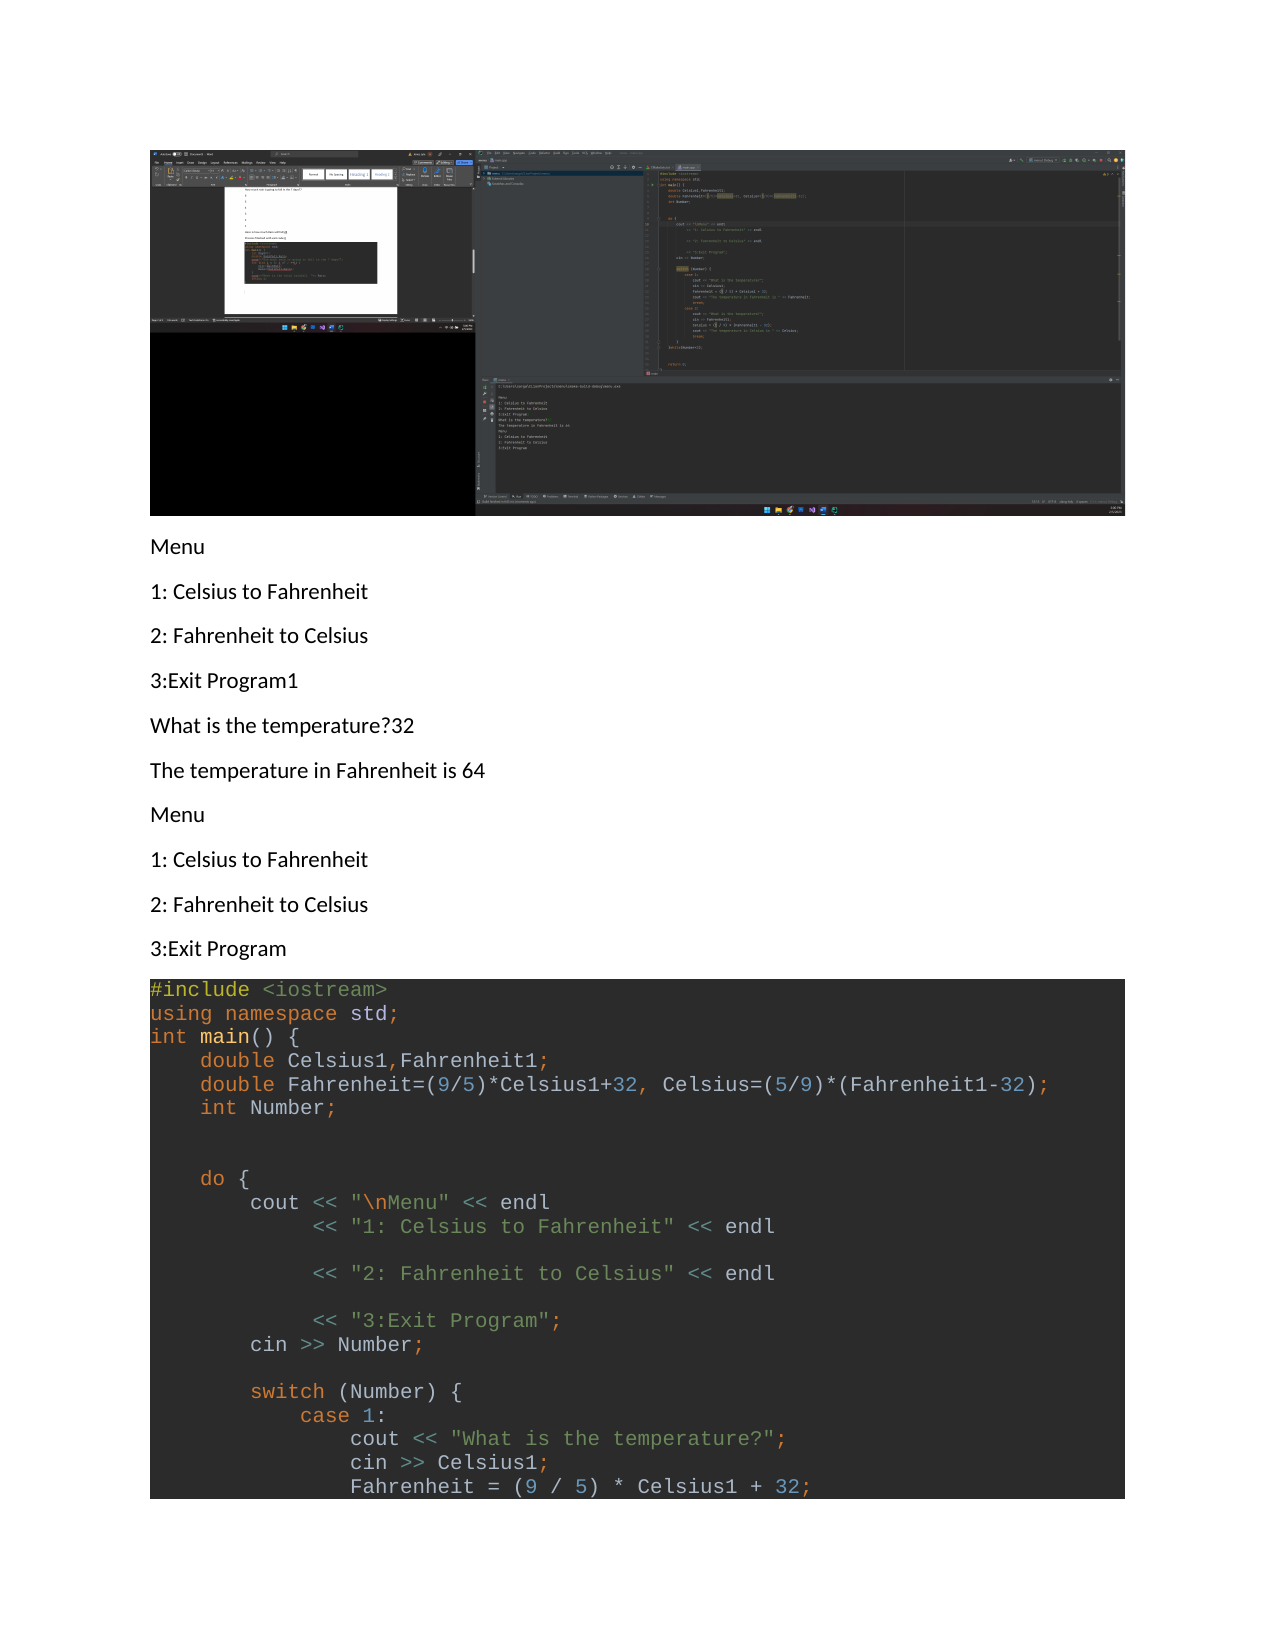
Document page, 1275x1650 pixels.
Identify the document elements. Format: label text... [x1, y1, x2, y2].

text Menu [150, 800, 1125, 828]
text 3:Exit Program1 [150, 666, 1125, 694]
text 1: Celsius to Fahrenheit [150, 577, 1125, 605]
text 3:Exit Program [150, 934, 1125, 962]
picture [150, 150, 1125, 516]
text Menu [150, 532, 1125, 560]
text What is the temperature?32 [150, 711, 1125, 739]
text 2: Fahrenheit to Celsius [150, 622, 1125, 650]
text 1: Celsius to Fahrenheit [150, 845, 1125, 873]
text The temperature in Fahrenheit is 64 [150, 756, 1125, 784]
text 2: Fahrenheit to Celsius [150, 890, 1125, 918]
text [150, 979, 1125, 1499]
